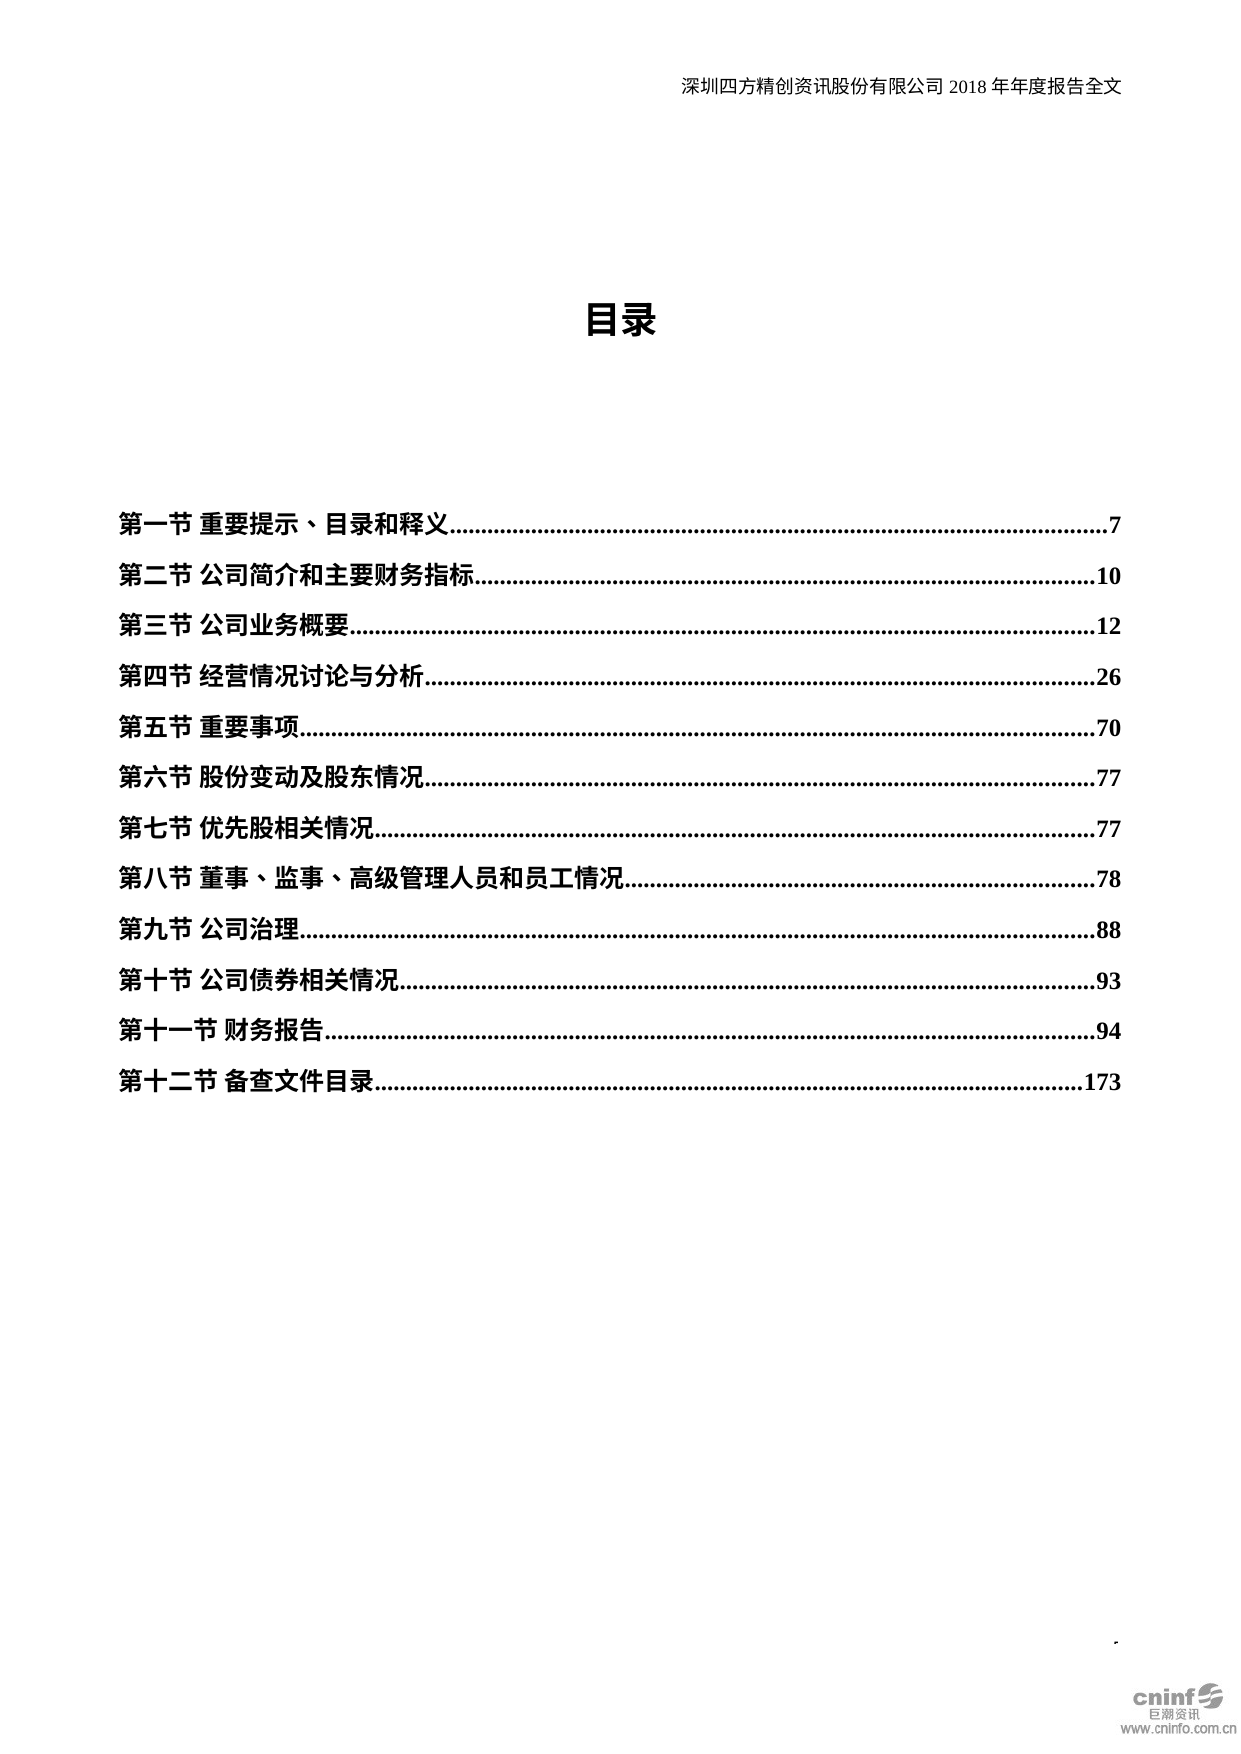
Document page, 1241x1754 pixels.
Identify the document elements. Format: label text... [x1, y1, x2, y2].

picture [1115, 1680, 1240, 1737]
text 目录 [354, 294, 886, 345]
